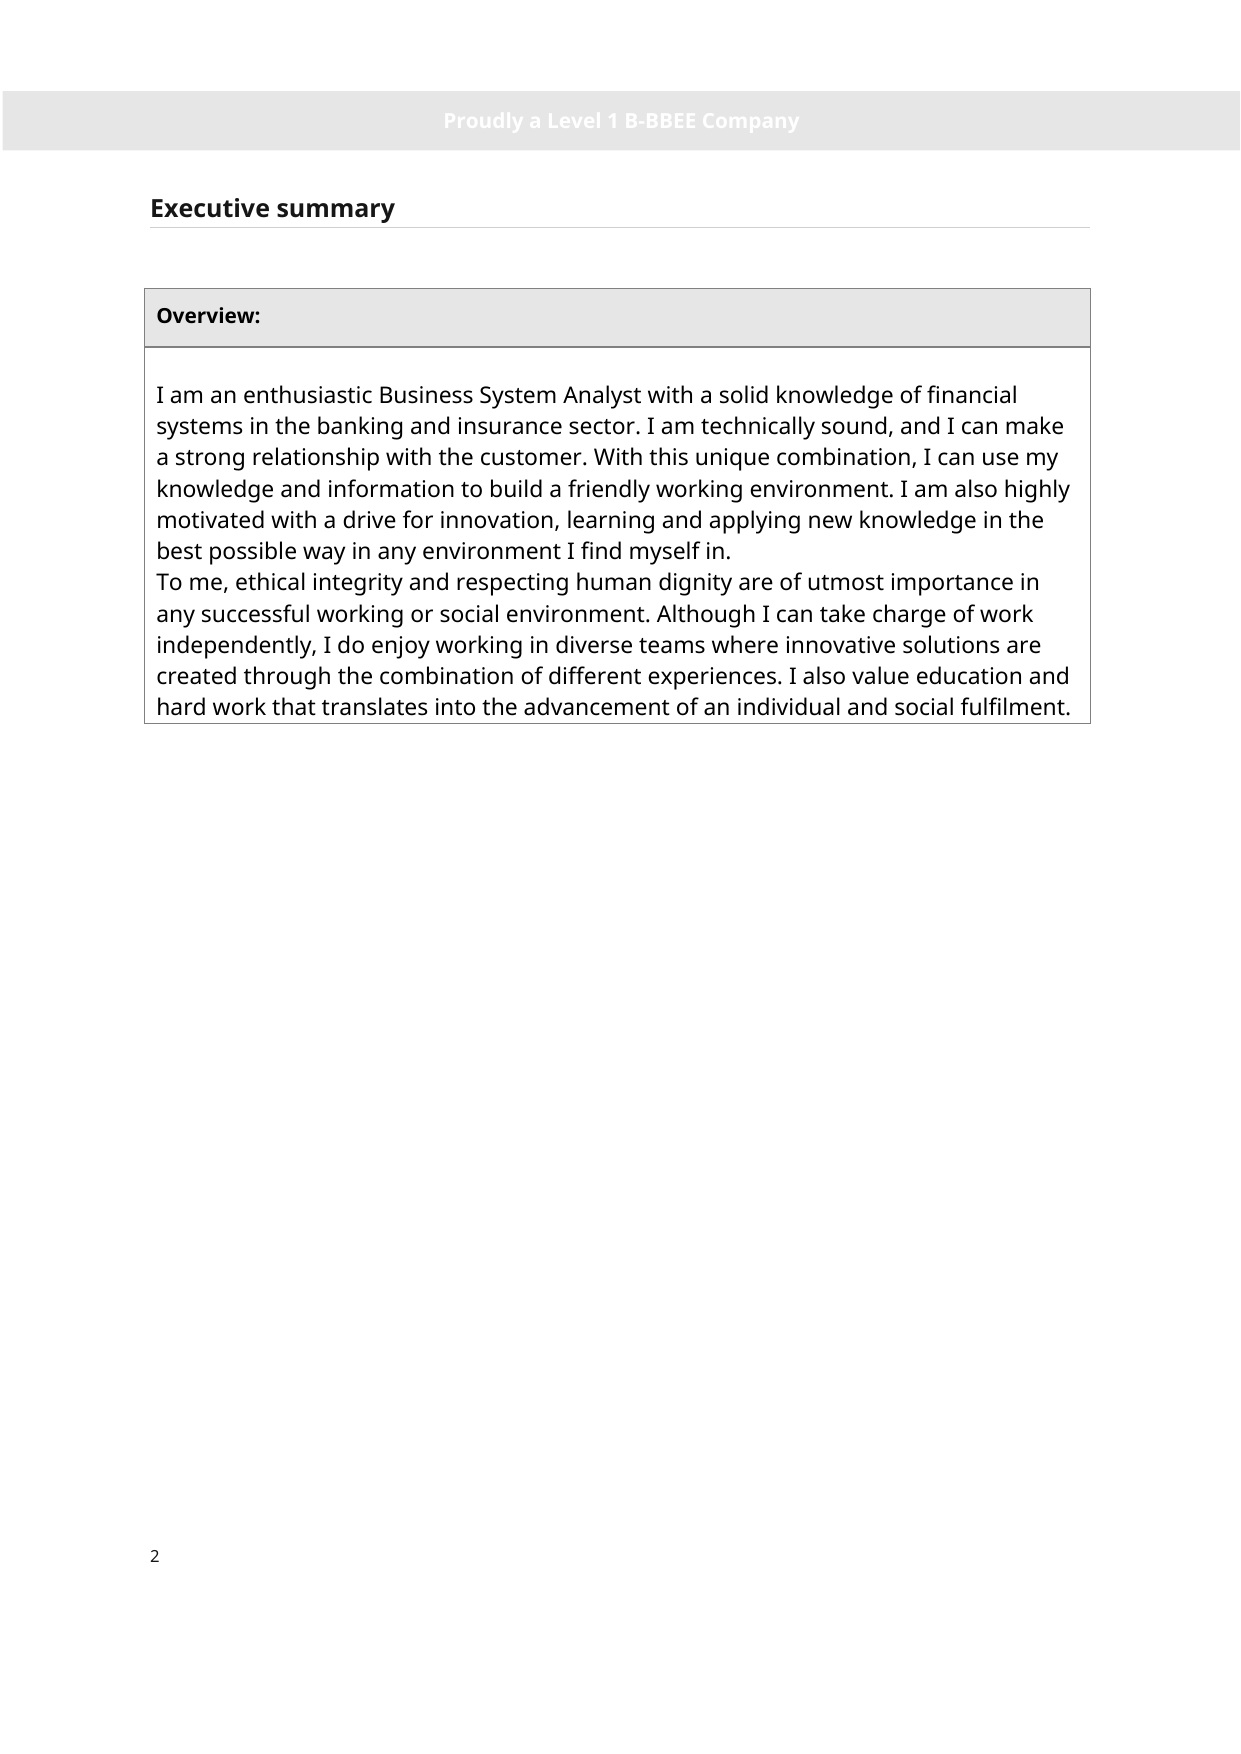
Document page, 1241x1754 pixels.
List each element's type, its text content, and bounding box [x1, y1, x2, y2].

table_cell I am an enthusiastic Business System Analyst with a solid knowledge of financial systems in the banking and insurance sector. I am technically sound, and I can make a strong relationship with the customer. With this unique combination, I can use my knowledge and information to build a friendly working environment. I am also highly motivated with a drive for innovation, learning and applying new knowledge in the best possible way in any environment I find myself in. To me, ethical integrity and respecting human dignity are of utmost importance in any successful working or social environment. Although I can take charge of work independently, I do enjoy working in diverse teams where innovative solutions are created through the combination of different experiences. I also value education and hard work that translates into the advancement of an individual and social fulfilment. [145, 348, 1090, 722]
table_header Overview: [145, 289, 1090, 346]
subtitle Executive summary [150, 191, 1090, 227]
